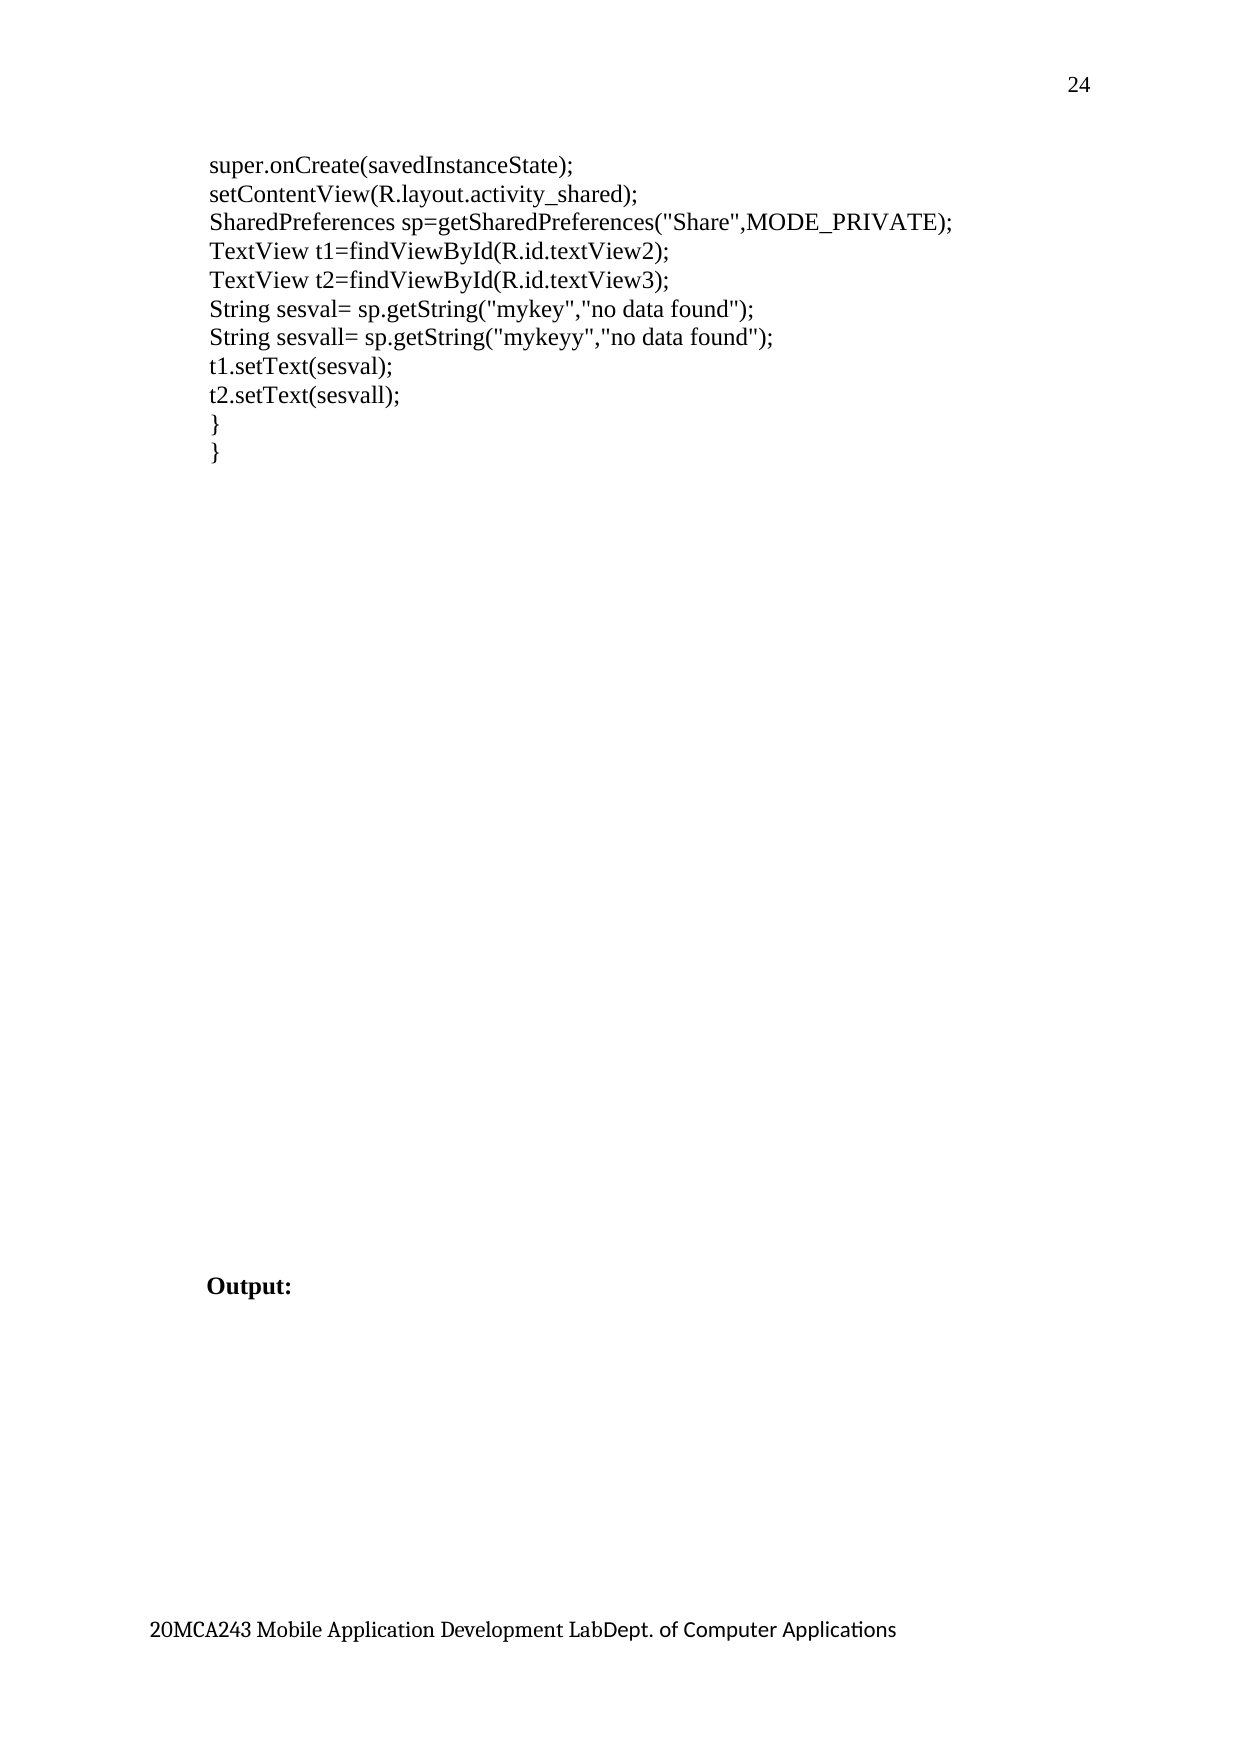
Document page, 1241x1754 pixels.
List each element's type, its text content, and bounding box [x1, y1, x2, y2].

text String sesval= sp.getString("mykey","no data found"); [209, 294, 1090, 322]
text Output: [206, 1271, 1090, 1300]
text setContentView(R.layout.activity_shared); [209, 179, 1090, 207]
text SharedPreferences sp=getSharedPreferences("Share",MODE_PRIVATE); [209, 207, 1090, 236]
text t2.setText(sesvall); [209, 380, 1090, 409]
text super.onCreate(savedInstanceState); [209, 150, 1090, 179]
text TextView t2=findViewById(R.id.textView3); [209, 265, 1090, 294]
text String sesvall= sp.getString("mykeyy","no data found"); [209, 322, 1090, 351]
text } [209, 437, 1090, 466]
text } [209, 409, 1090, 437]
text TextView t1=findViewById(R.id.textView2); [209, 236, 1090, 265]
text t1.setText(sesval); [209, 351, 1090, 380]
